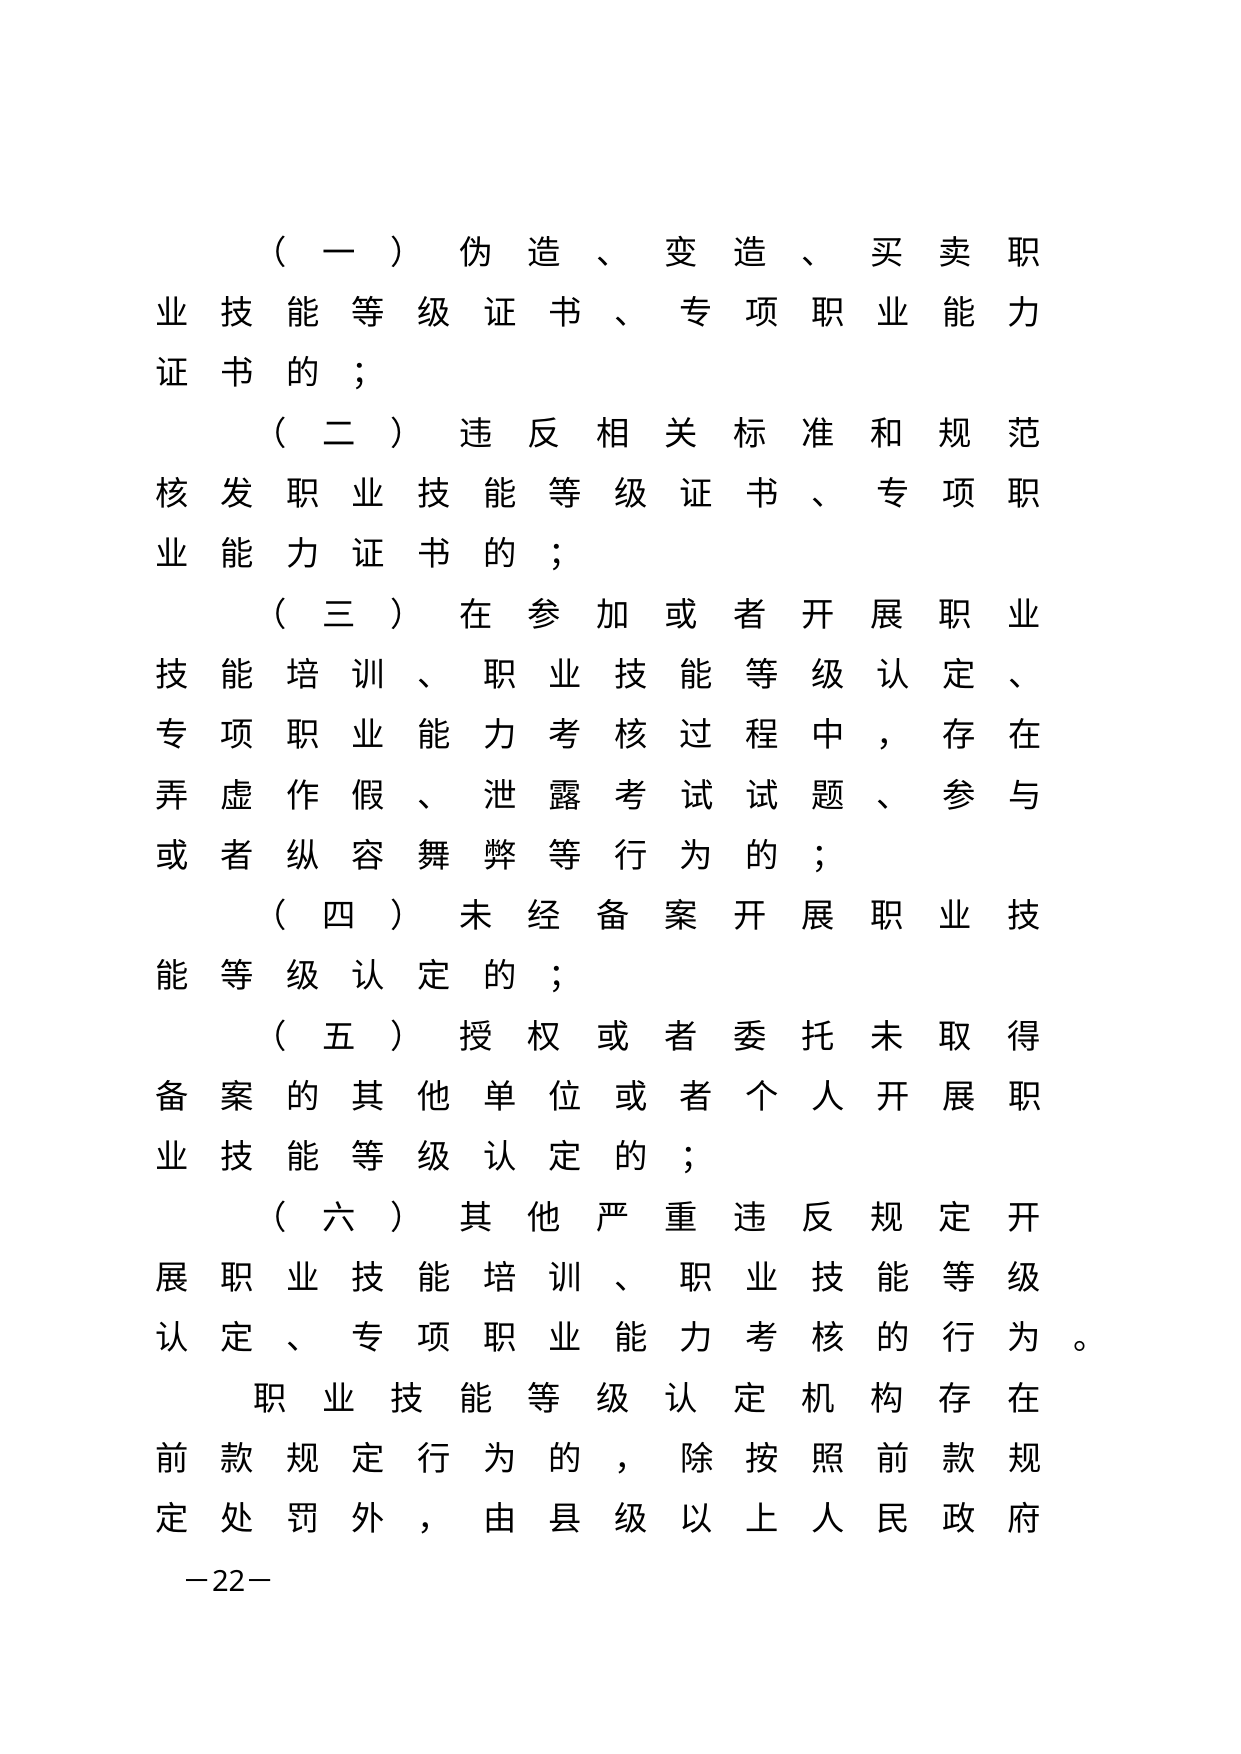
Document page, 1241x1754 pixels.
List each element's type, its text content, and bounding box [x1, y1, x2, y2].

text 职业技能等级认定机构存在前款规定行为的，除按照前款规定处罚外，由县级以上人民政府人力资源社会保障部门根据情节轻重，处限制开展职业技能等级认定、终止职业技能等级认定备案；对直接责任人处限制参加职业技能等级认定活动。 [155, 1365, 1073, 1546]
text （六）其他严重违反规定开展职业技能培训、职业技能等级认定、专项职业能力考核的行为。 [155, 1184, 1073, 1365]
text （四）未经备案开展职业技能等级认定的； [155, 883, 1073, 1003]
text （二）违反相关标准和规范核发职业技能等级证书、专项职业能力证书的； [155, 400, 1073, 581]
text （一）伪造、变造、买卖职业技能等级证书、专项职业能力证书的； [155, 219, 1073, 400]
text （三）在参加或者开展职业技能培训、职业技能等级认定、专项职业能力考核过程中，存在弄虚作假、泄露考试试题、参与或者纵容舞弊等行为的； [155, 581, 1073, 883]
text （五）授权或者委托未取得备案的其他单位或者个人开展职业技能等级认定的； [155, 1003, 1073, 1184]
